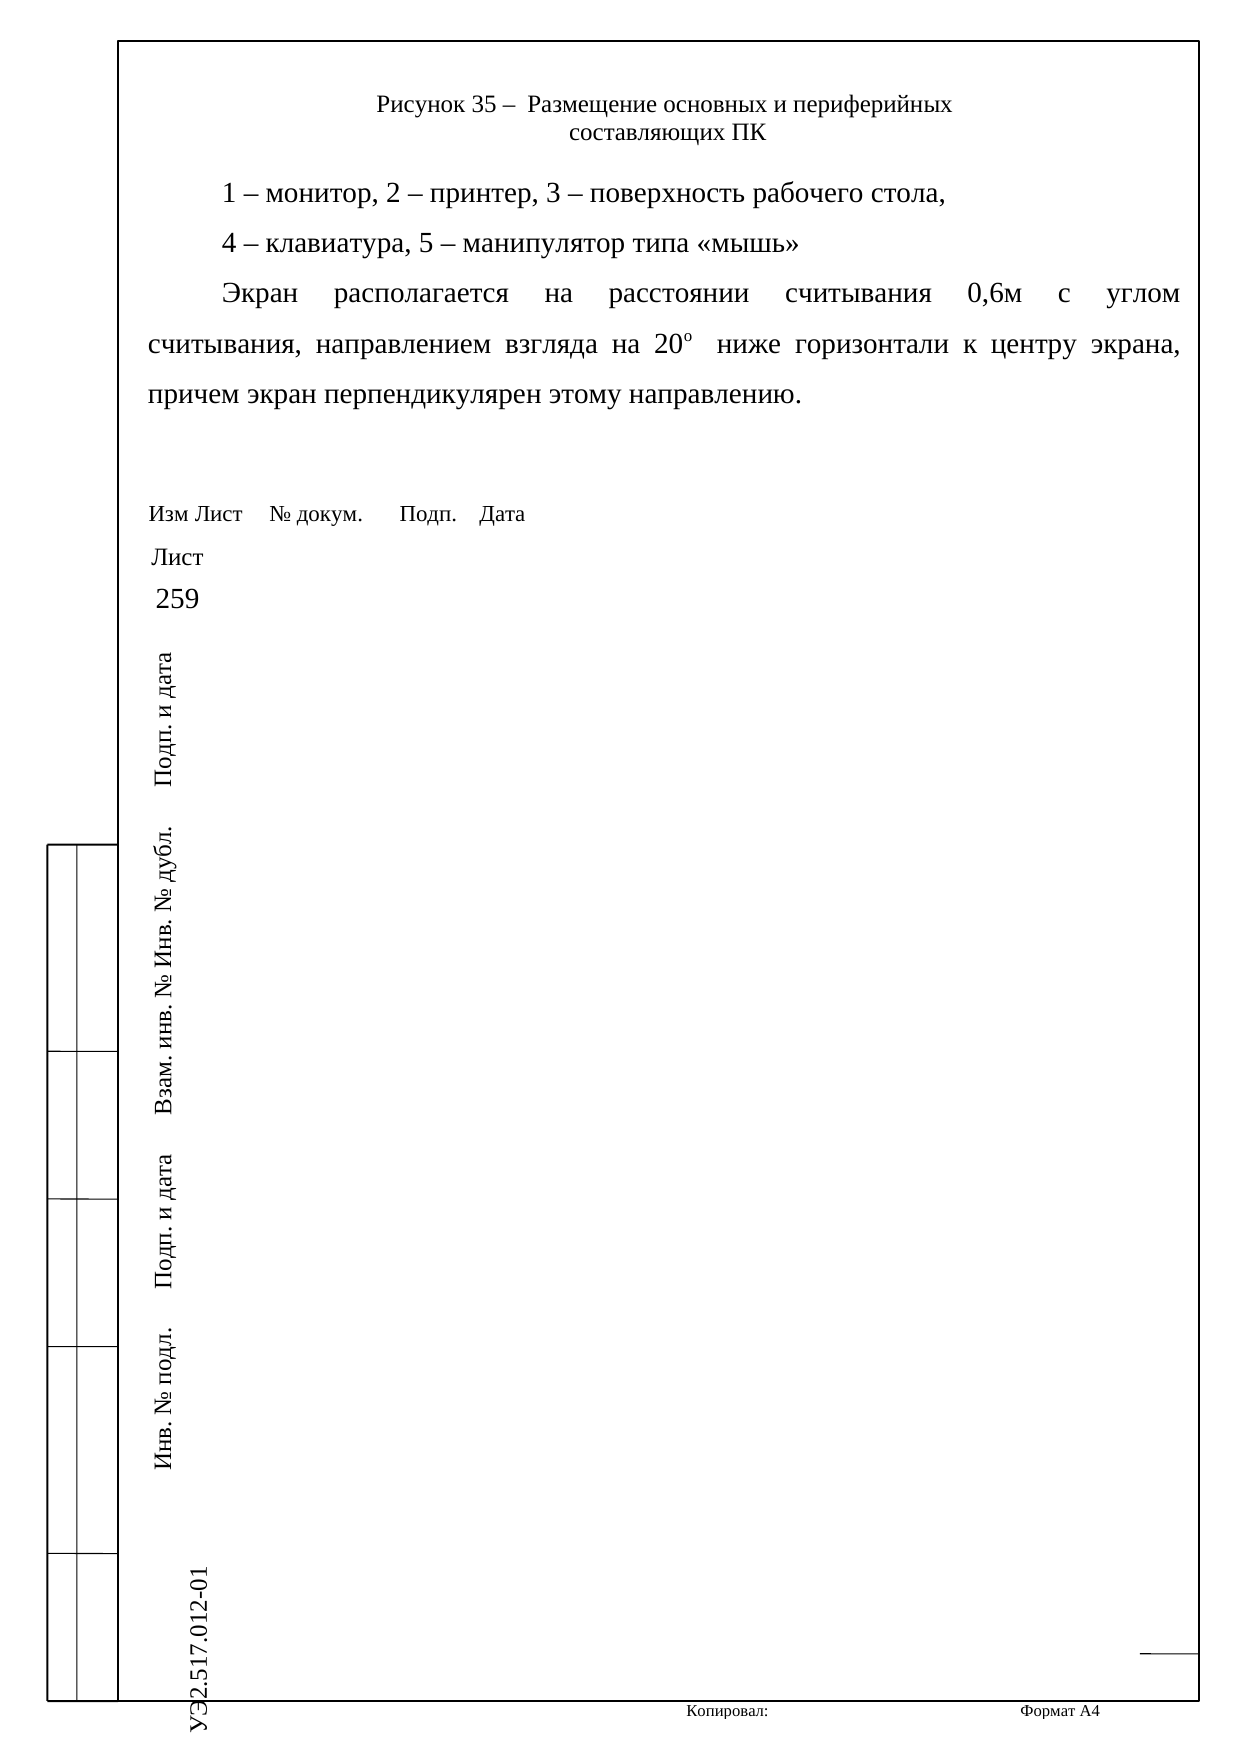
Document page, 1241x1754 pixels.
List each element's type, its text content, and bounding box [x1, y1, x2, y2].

text Экран располагается на расстоянии считывания 0,6м с углом считывания, направлением взгляда на 20о ниже горизонтали к центру экрана, причем экран перпендикулярен этому направлению. [148, 276, 1181, 410]
text составляющих ПК [148, 117, 1181, 146]
text 1 – монитор, 2 – принтер, 3 – поверхность рабочего стола, [148, 175, 1181, 208]
text Рисунок 35 – Размещение основных и периферийных [148, 89, 1181, 117]
text 4 – клавиатура, 5 – манипулятор типа «мышь» [148, 225, 1181, 259]
